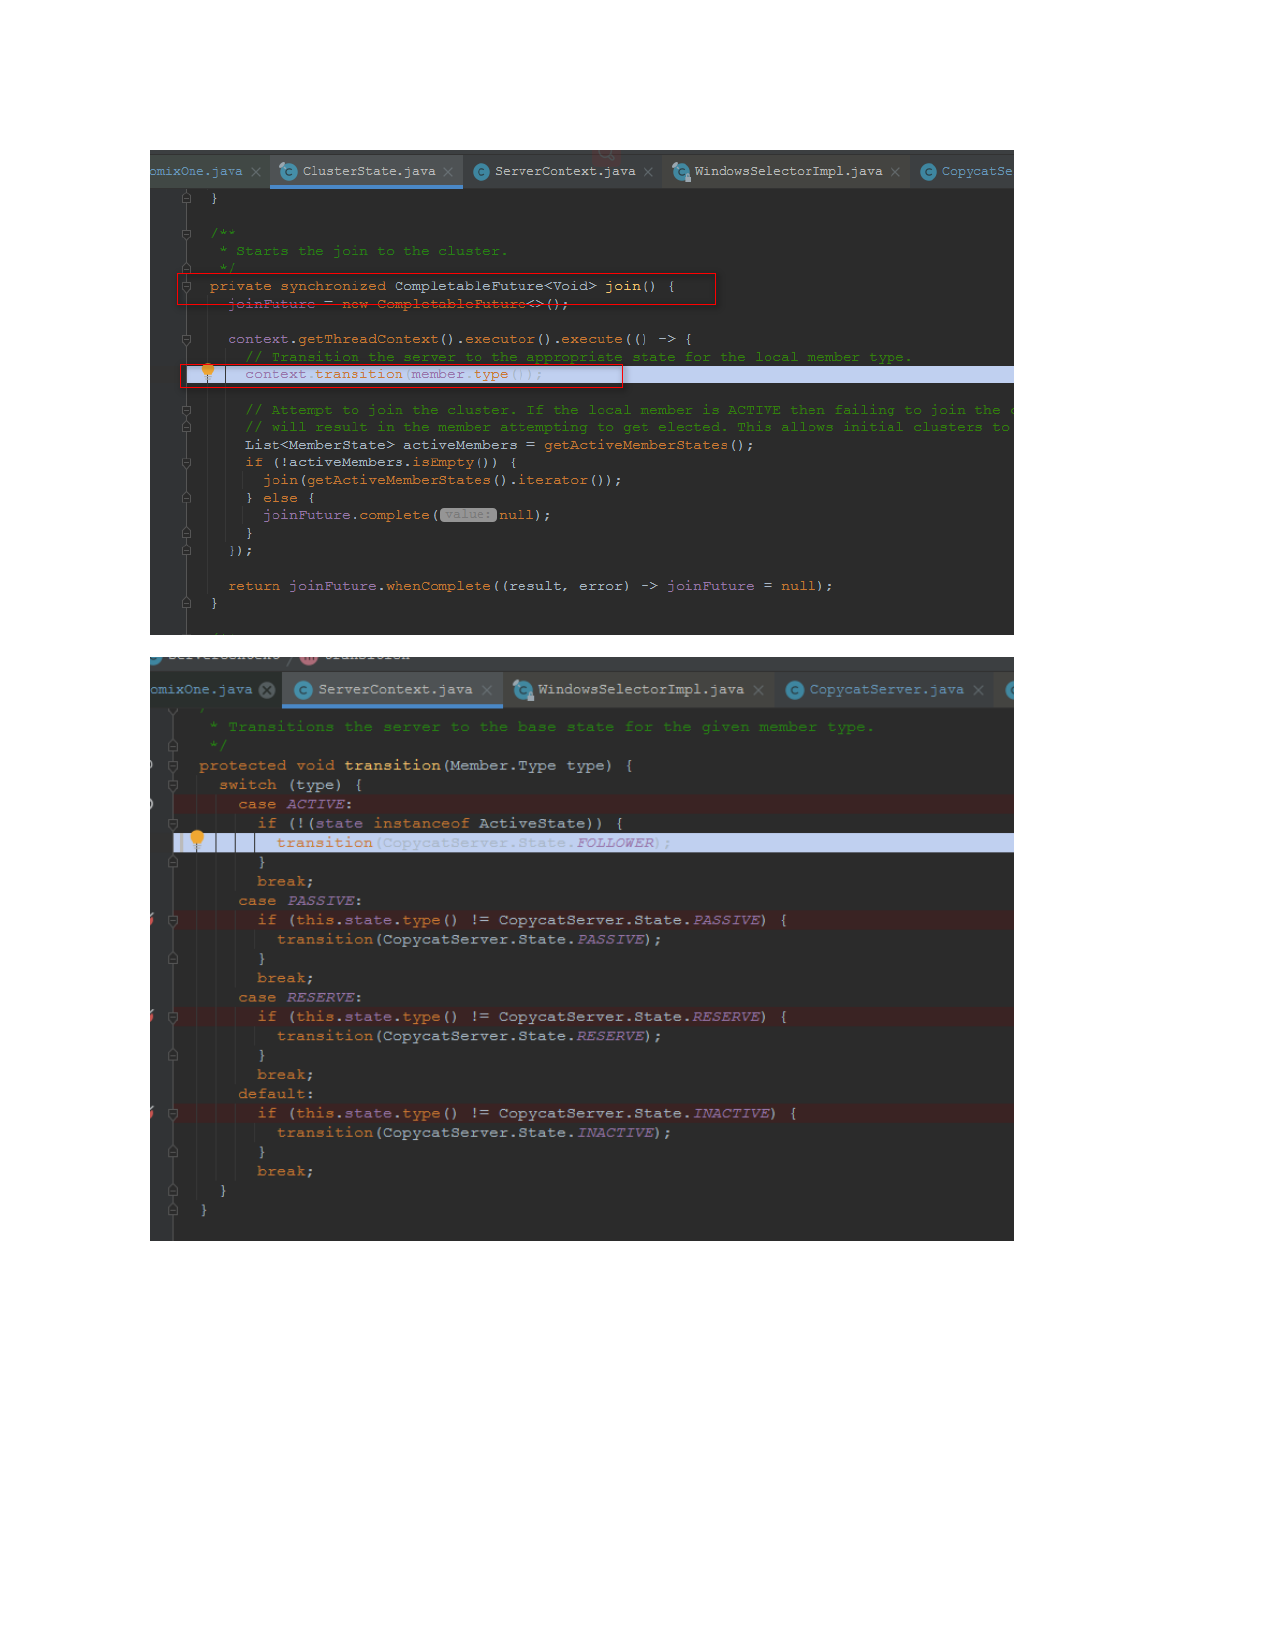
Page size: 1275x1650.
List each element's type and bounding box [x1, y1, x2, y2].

picture [150, 150, 1014, 635]
picture [150, 657, 1014, 1241]
